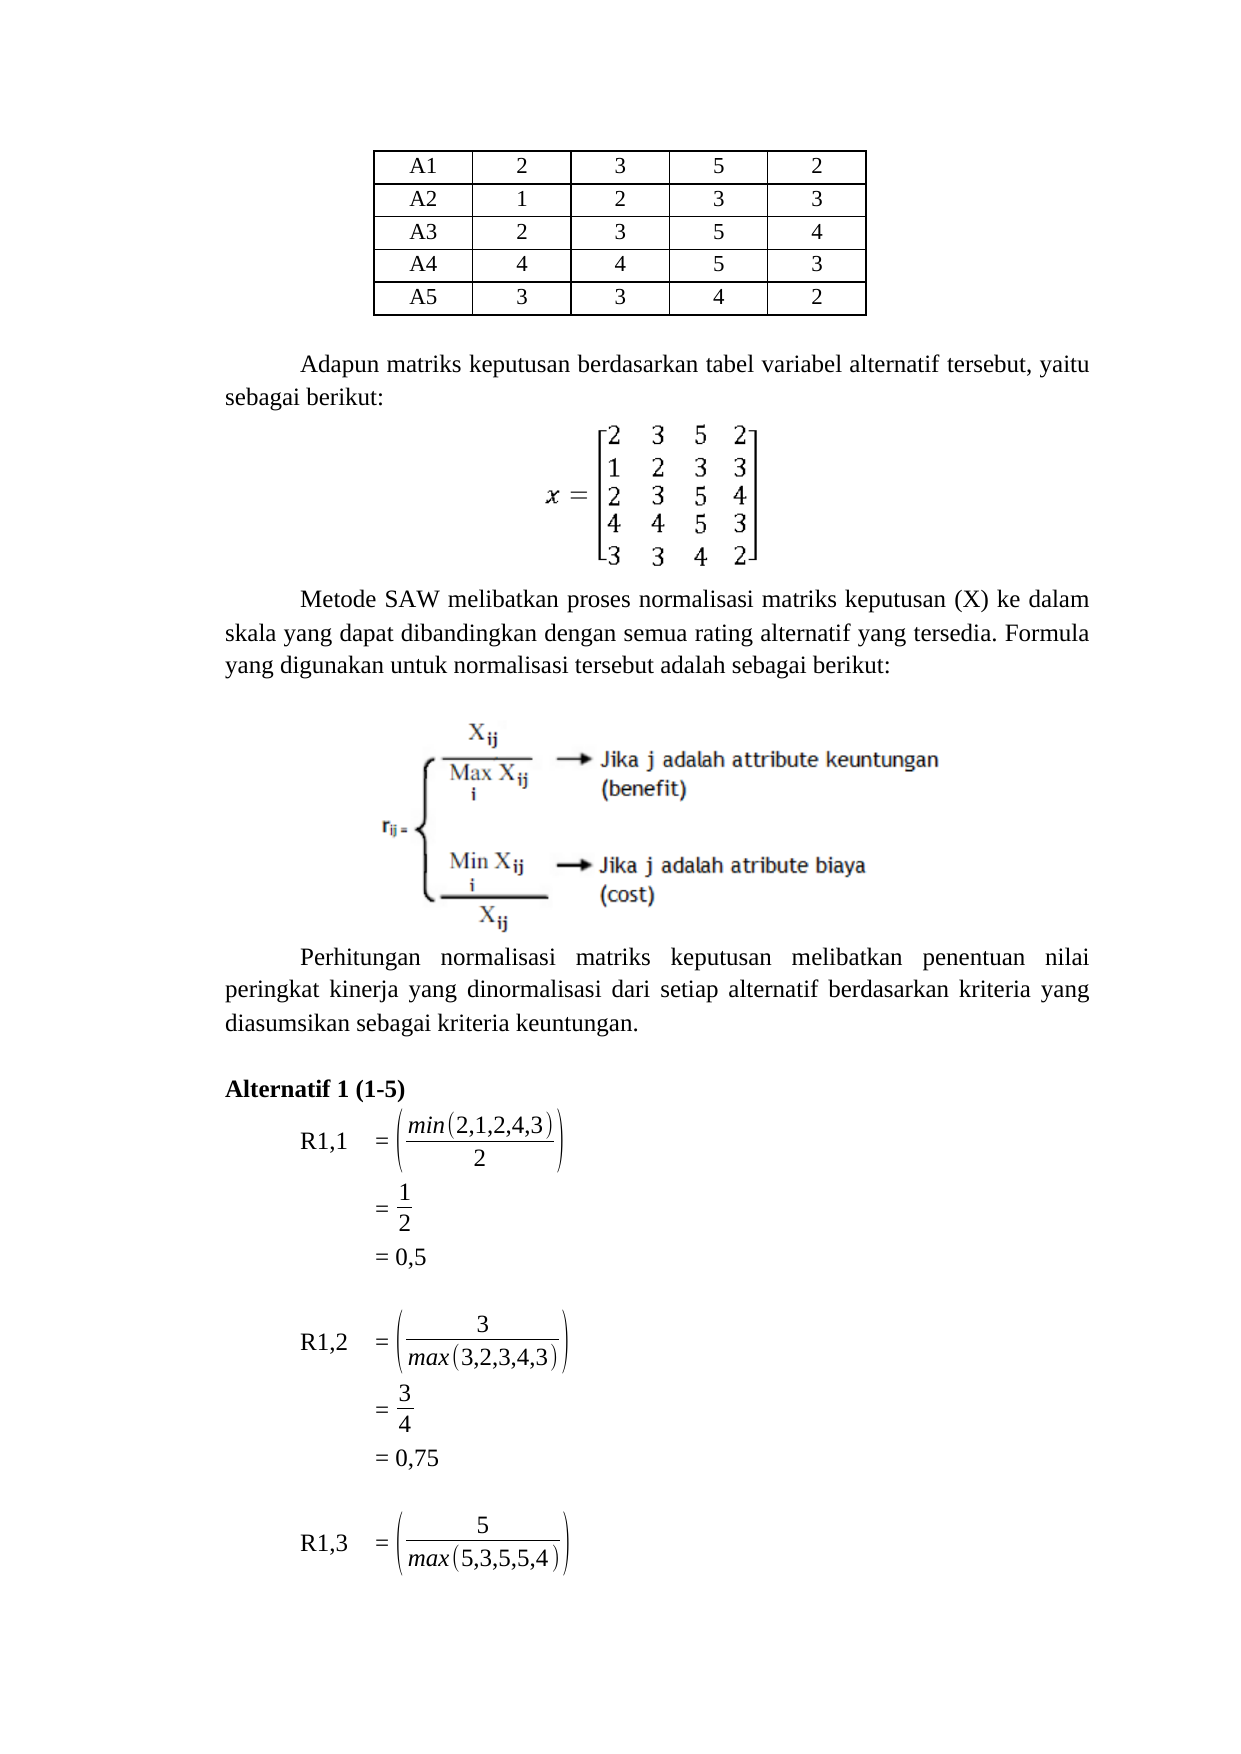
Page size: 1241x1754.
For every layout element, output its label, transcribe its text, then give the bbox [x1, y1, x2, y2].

table_cell 2 [473, 152, 570, 183]
table_cell 5 [670, 152, 767, 183]
table_cell 3 [473, 283, 570, 314]
text = [225, 1380, 1090, 1439]
table_cell 3 [572, 152, 669, 183]
text = 0,75 [225, 1443, 1090, 1472]
table_cell A2 [375, 185, 472, 216]
table_cell 4 [768, 217, 865, 248]
table_cell 1 [473, 185, 570, 216]
text = [225, 1178, 1090, 1237]
table_cell 5 [670, 217, 767, 248]
text Perhitungan normalisasi matriks keputusan melibatkan penentuan nilai peringkat kinerja yang dinormalisasi dari setiap alternatif berdasarkan kriteria yang diasumsikan sebagai kriteria keuntungan. [225, 942, 1090, 1036]
table_cell 3 [572, 283, 669, 314]
text Metode SAW melibatkan proses normalisasi matriks keputusan (X) ke dalam skala yang dapat dibandingkan dengan semua rating alternatif yang tersedia. Formula yang digunakan untuk normalisasi tersebut adalah sebagai berikut: [225, 584, 1090, 679]
table_cell 2 [473, 217, 570, 248]
text R1,2 = [225, 1308, 1090, 1375]
text R1,3 = [225, 1509, 1090, 1577]
table_cell 3 [768, 250, 865, 281]
table_cell 2 [768, 152, 865, 183]
text Alternatif 1 (1-5) [225, 1074, 1090, 1102]
table_cell A5 [375, 283, 472, 314]
table_cell A3 [375, 217, 472, 248]
table_cell 3 [572, 217, 669, 248]
table_cell 3 [670, 185, 767, 216]
picture [356, 716, 960, 938]
table_cell A1 [375, 152, 472, 183]
text = 0,5 [225, 1242, 1090, 1271]
picture [542, 414, 773, 581]
table_cell 2 [572, 185, 669, 216]
table_cell A4 [375, 250, 472, 281]
text R1,1 = [225, 1107, 1090, 1174]
table_cell 3 [768, 185, 865, 216]
text Adapun matriks keputusan berdasarkan tabel variabel alternatif tersebut, yaitu sebagai berikut: [225, 349, 1090, 410]
table_cell 4 [670, 283, 767, 314]
table_cell 4 [473, 250, 570, 281]
table_cell 4 [572, 250, 669, 281]
table_cell 5 [670, 250, 767, 281]
table_cell 2 [768, 283, 865, 314]
